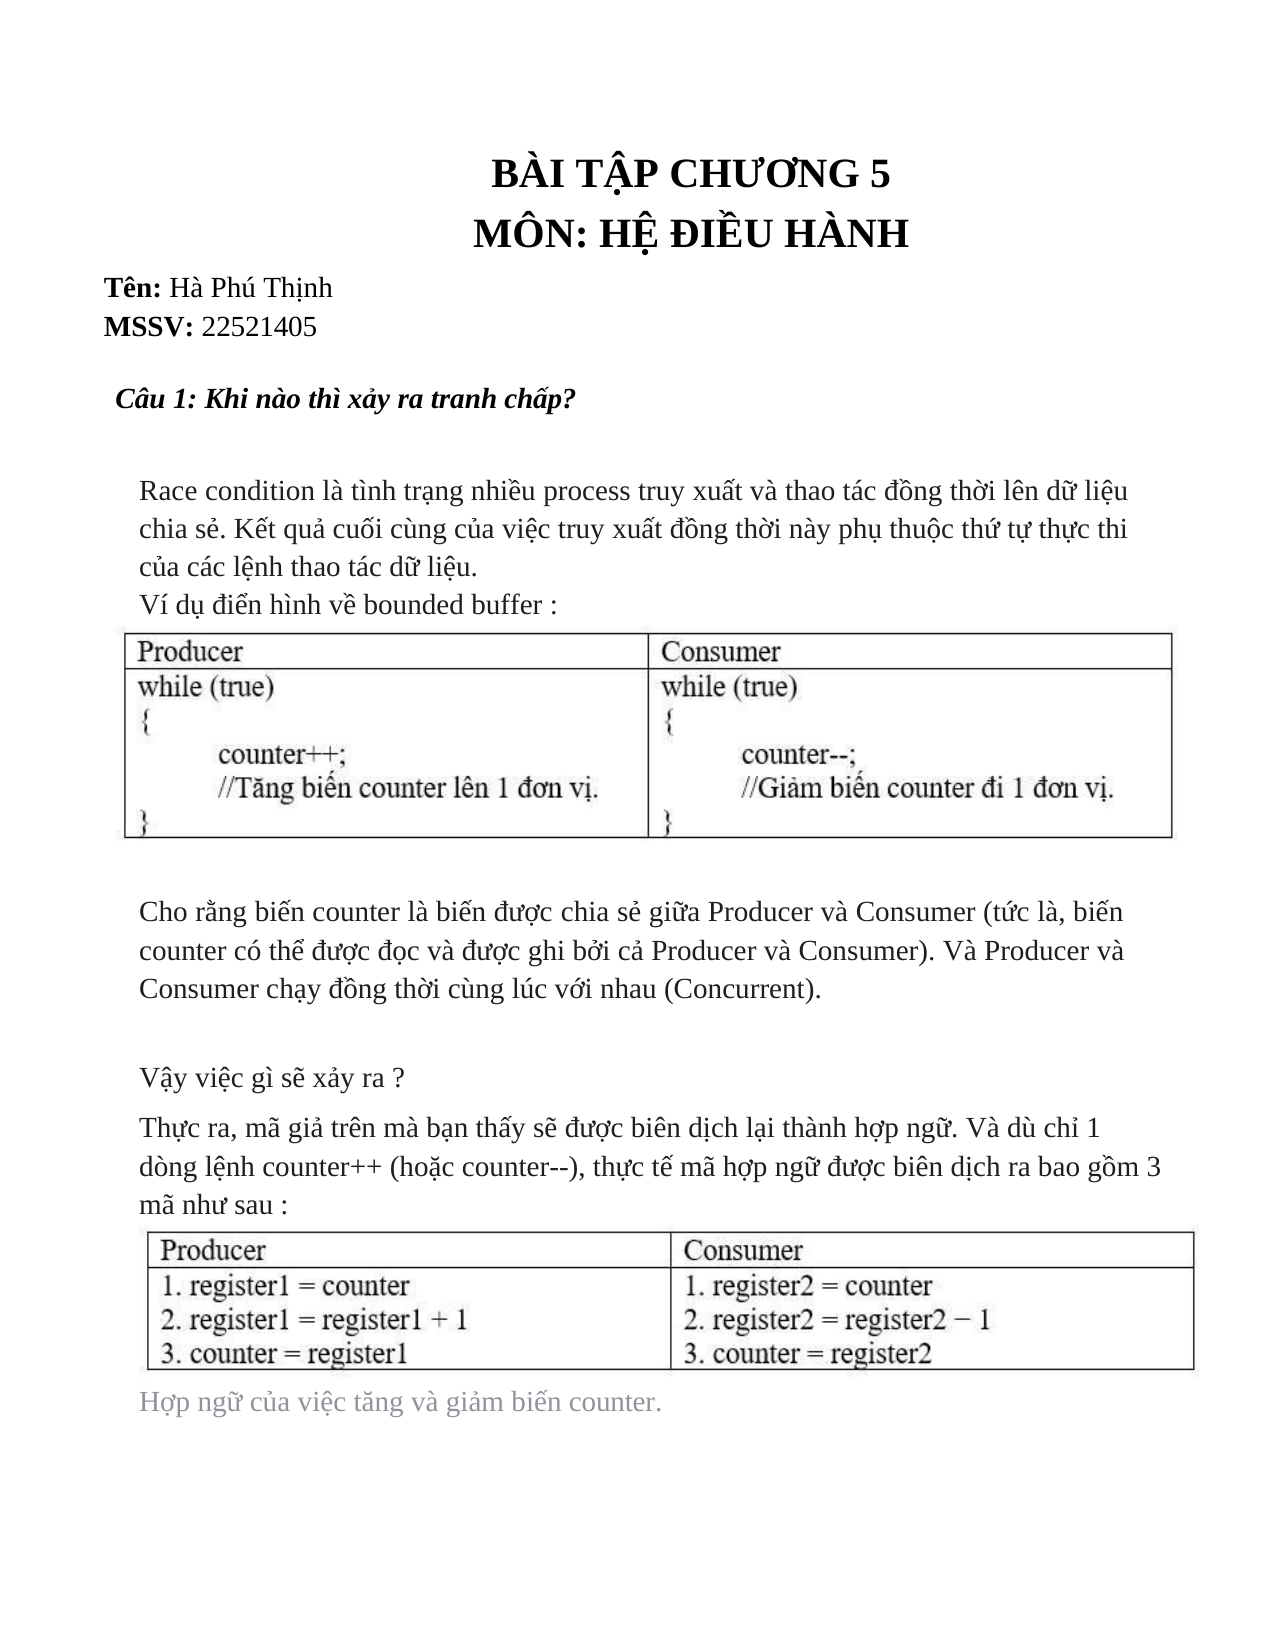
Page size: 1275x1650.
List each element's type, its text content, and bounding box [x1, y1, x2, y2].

text Thực ra, mã giả trên mà bạn thấy sẽ được biên dịch lại thành hợp ngữ. Và dù chỉ 1 dòng lệnh counter++ (hoặc counter--), thực tế mã hợp ngữ được biên dịch ra bao gồm 3 mã như sau : [139, 1110, 1166, 1221]
text MSSV: 22521405 [103, 309, 1212, 342]
text Ví dụ điển hình về bounded buffer : [139, 587, 1212, 621]
subtitle Câu 1: Khi nào thì xảy ra tranh chấp? [115, 381, 1212, 414]
title BÀI TẬP CHƯƠNG 5 [435, 149, 915, 197]
title MÔN: HỆ ĐIỀU HÀNH [435, 209, 915, 257]
text Cho rằng biến counter là biến được chia sẻ giữa Producer và Consumer (tức là, biến counter có thể được đọc và được ghi bởi cả Producer và Consumer). Và Producer và Consumer chạy đồng thời cùng lúc với nhau (Concurrent). [139, 894, 1125, 1005]
picture [115, 625, 1178, 841]
text Race condition là tình trạng nhiều process truy xuất và thao tác đồng thời lên dữ liệu chia sẻ. Kết quả cuối cùng của việc truy xuất đồng thời này phụ thuộc thứ tự thực thi của các lệnh thao tác dữ liệu. [139, 473, 1128, 582]
picture [138, 1225, 1199, 1377]
text Vậy việc gì sẽ xảy ra ? [139, 1060, 1212, 1093]
text Hợp ngữ của việc tăng và giảm biến counter. [139, 1384, 1212, 1417]
text Tên: Hà Phú Thịnh [103, 270, 1212, 304]
